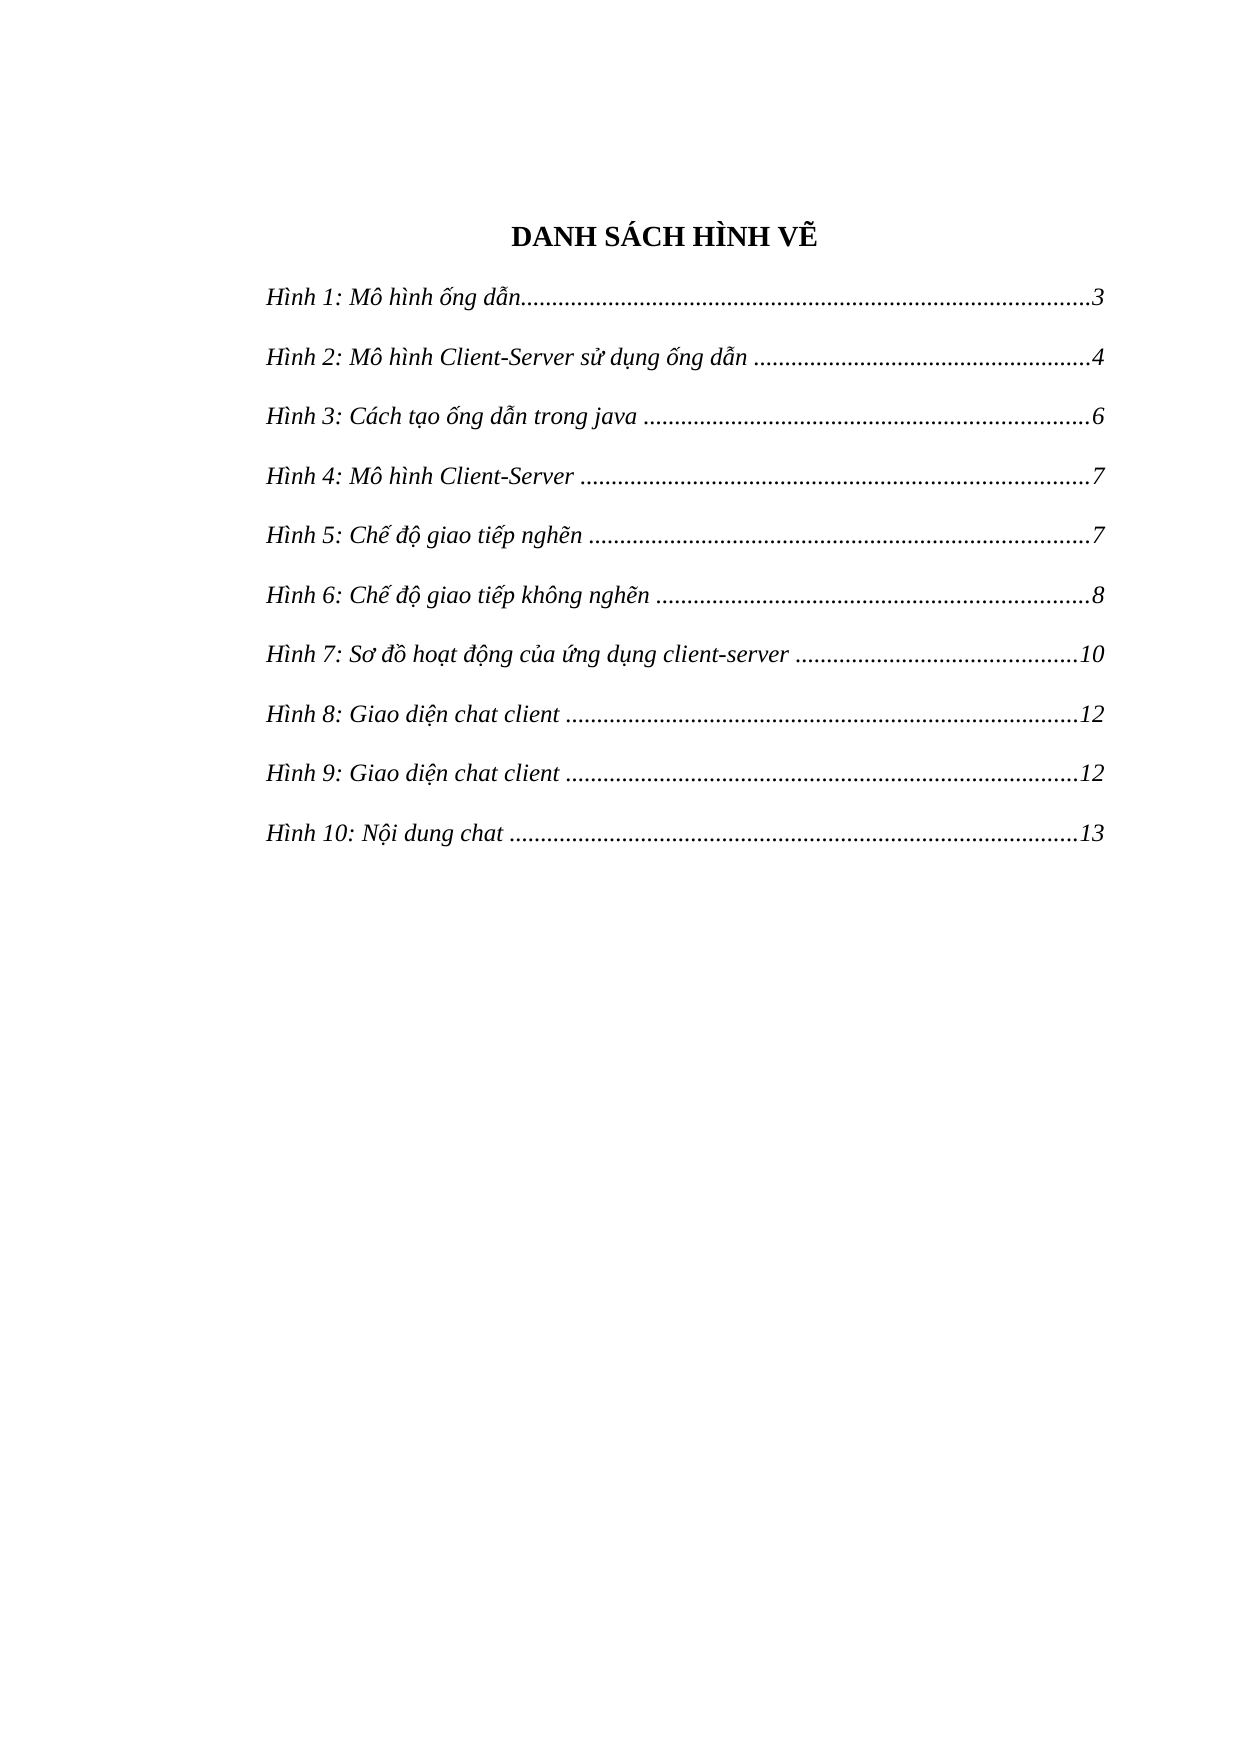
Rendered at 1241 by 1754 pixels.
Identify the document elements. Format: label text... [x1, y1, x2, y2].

text Hình 10: Nội dung chat 13 [207, 818, 1122, 846]
text Hình 8: Giao diện chat client 12 [207, 699, 1122, 727]
text Hình 6: Chế độ giao tiếp không nghẽn 8 [207, 580, 1122, 608]
text DANH SÁCH HÌNH VẼ [207, 219, 1122, 253]
text Hình 9: Giao diện chat client 12 [207, 758, 1122, 787]
text Hình 5: Chế độ giao tiếp nghẽn 7 [207, 520, 1122, 549]
text Hình 3: Cách tạo ống dẫn trong java 6 [207, 401, 1122, 430]
text Hình 7: Sơ đồ hoạt động của ứng dụng client-server 10 [207, 639, 1122, 668]
text Hình 1: Mô hình ống dẫn 3 [207, 282, 1122, 311]
text Hình 2: Mô hình Client-Server sử dụng ống dẫn 4 [207, 342, 1122, 371]
text Hình 4: Mô hình Client-Server 7 [207, 461, 1122, 489]
